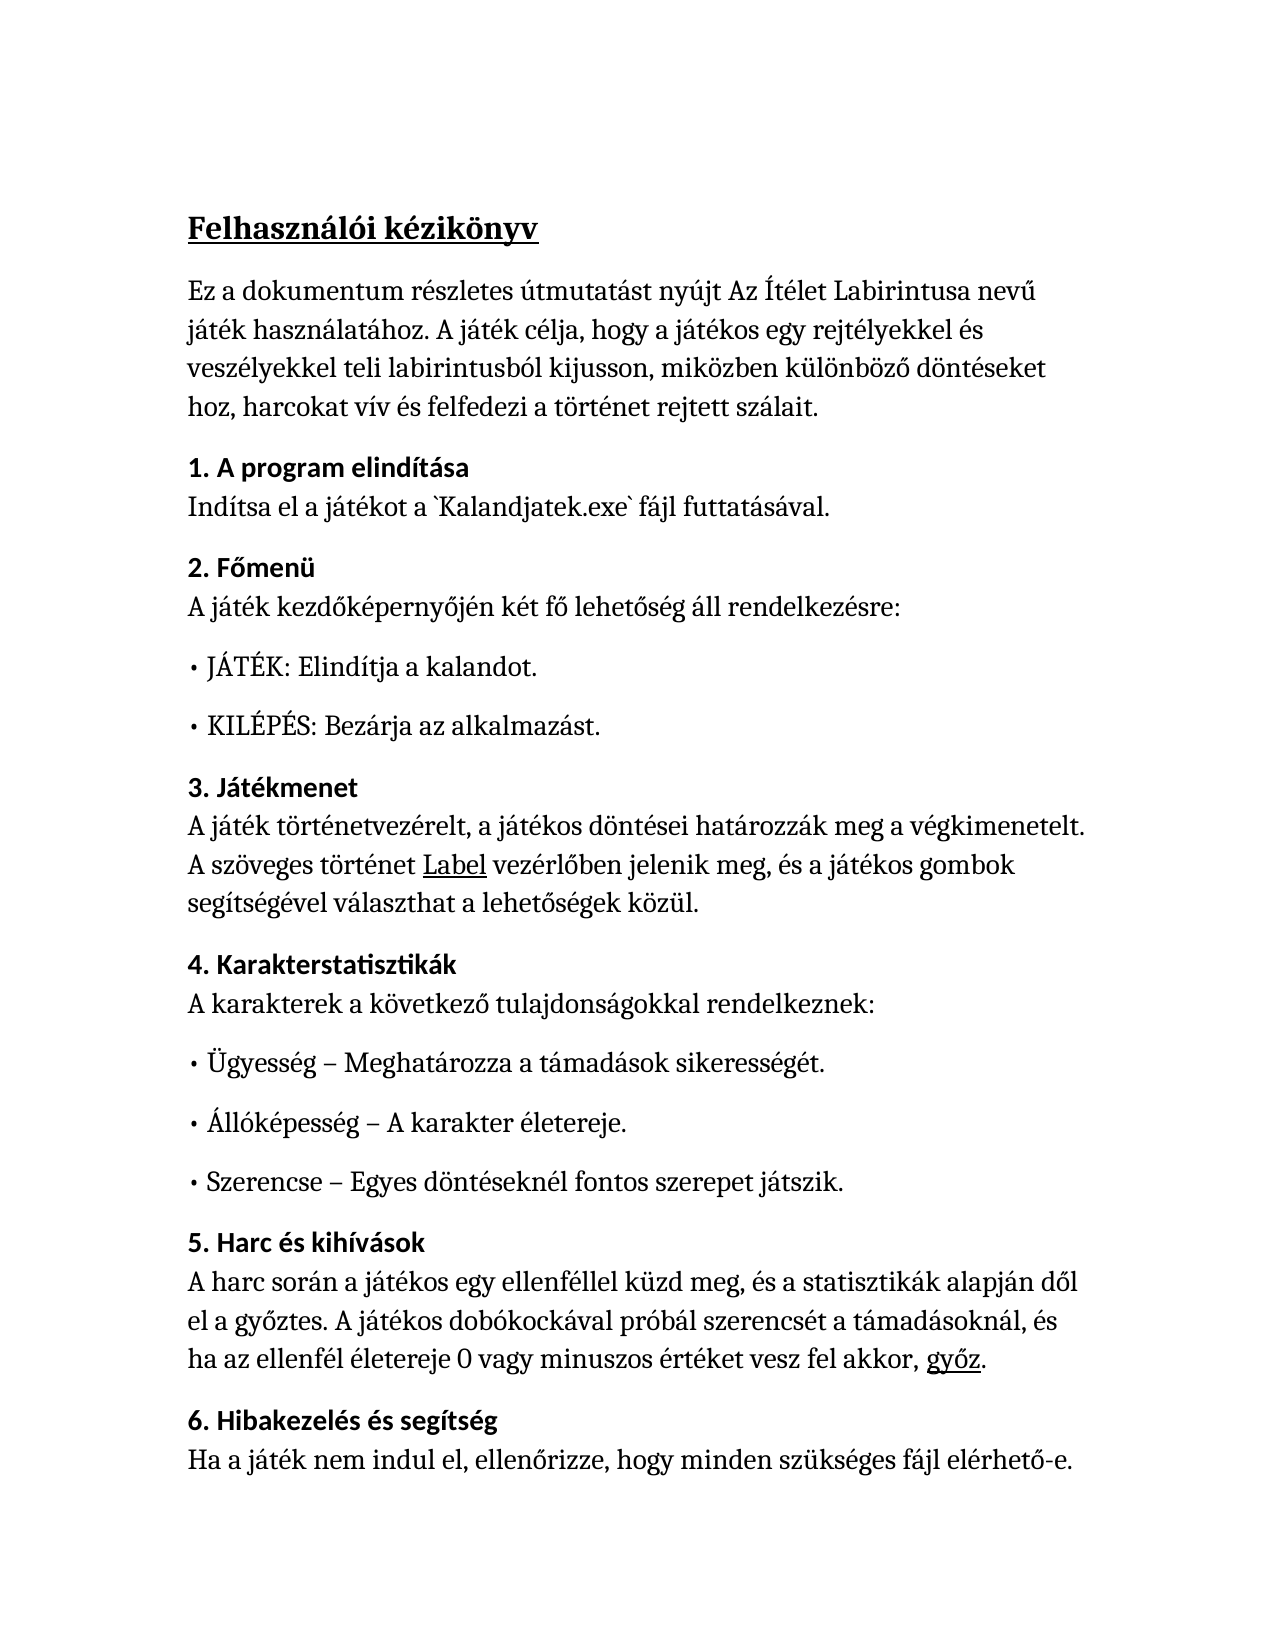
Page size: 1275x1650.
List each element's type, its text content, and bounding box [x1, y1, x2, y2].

text • KILÉPÉS: Bezárja az alkalmazást. [187, 709, 1087, 743]
subtitle 5. Harc és kihívások [187, 1224, 1087, 1260]
text Ez a dokumentum részletes útmutatást nyújt Az Ítélet Labirintusa nevű játék használatához. A játék célja, hogy a játékos egy rejtélyekkel és veszélyekkel teli labirintusból kijusson, miközben különböző döntéseket hoz, harcokat vív és felfedezi a történet rejtett szálait. [187, 274, 1087, 423]
text • Ügyesség – Meghatározza a támadások sikerességét. [187, 1046, 1087, 1080]
text • JÁTÉK: Elindítja a kalandot. [187, 650, 1087, 683]
text A játék kezdőképernyőjén két fő lehetőség áll rendelkezésre: [187, 591, 1087, 624]
subtitle 4. Karakterstatisztikák [187, 946, 1087, 982]
subtitle 3. Játékmenet [187, 769, 1087, 804]
subtitle 1. A program elindítása [187, 449, 1087, 485]
text A játék történetvezérelt, a játékos döntései határozzák meg a végkimenetelt. A szöveges történet Label vezérlőben jelenik meg, és a játékos gombok segítségével választhat a lehetőségek közül. [187, 809, 1087, 920]
text • Szerencse – Egyes döntéseknél fontos szerepet játszik. [187, 1165, 1087, 1199]
text Felhasználói kézikönyv [187, 209, 1087, 248]
subtitle 2. Főmenü [187, 549, 1087, 585]
text A karakterek a következő tulajdonságokkal rendelkeznek: [187, 987, 1087, 1021]
text • Állóképesség – A karakter életereje. [187, 1106, 1087, 1139]
text A harc során a játékos egy ellenféllel küzd meg, és a statisztikák alapján dől el a győztes. A játékos dobókockával próbál szerencsét a támadásoknál, és ha az ellenfél életereje 0 vagy minuszos értéket vesz fel akkor, győz. [187, 1265, 1087, 1376]
text Indítsa el a játékot a `Kalandjatek.exe` fájl futtatásával. [187, 490, 1087, 524]
text Ha a játék nem indul el, ellenőrizze, hogy minden szükséges fájl elérhető-e. [187, 1443, 1087, 1476]
subtitle 6. Hibakezelés és segítség [187, 1402, 1087, 1437]
